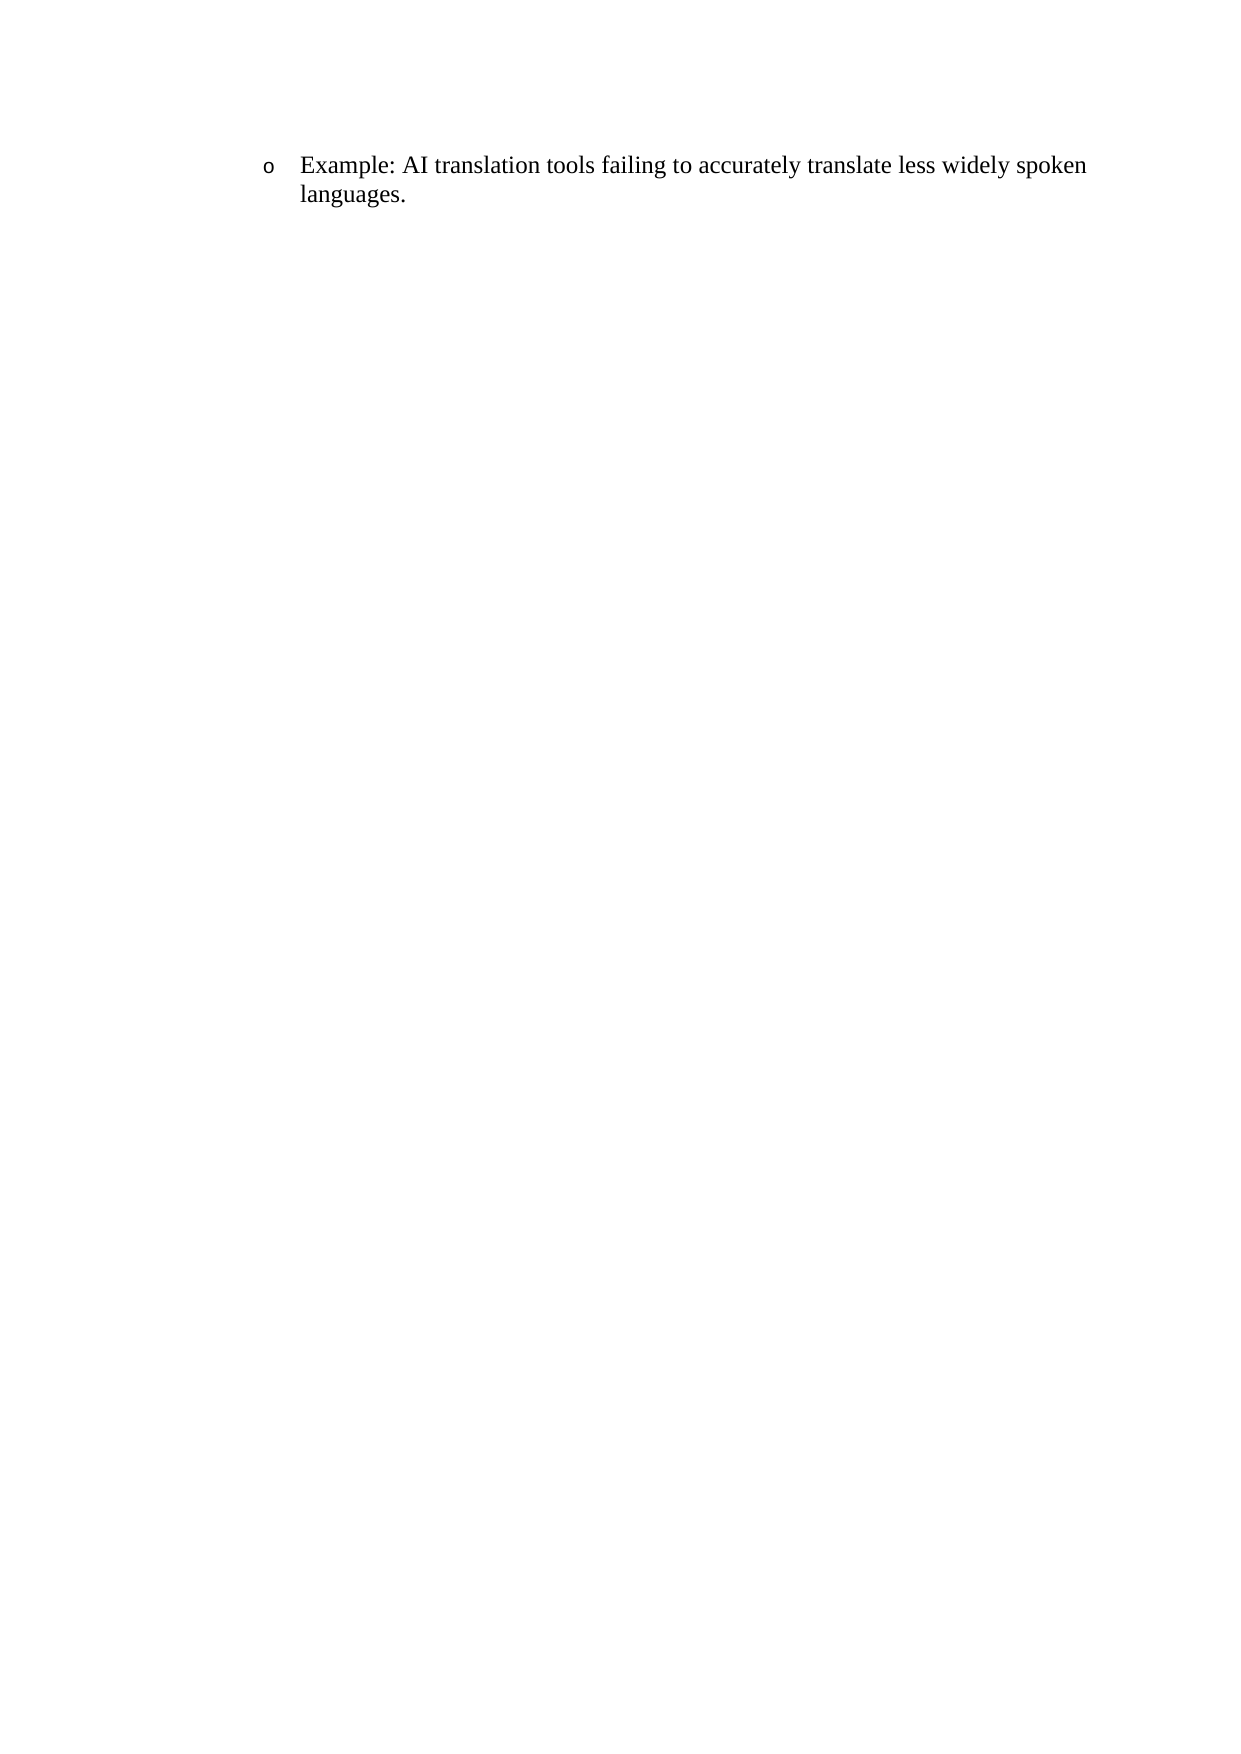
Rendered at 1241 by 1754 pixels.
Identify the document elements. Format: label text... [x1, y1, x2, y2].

list Example: AI translation tools failing to accurately translate less widely spoken languages. [262, 150, 1090, 208]
